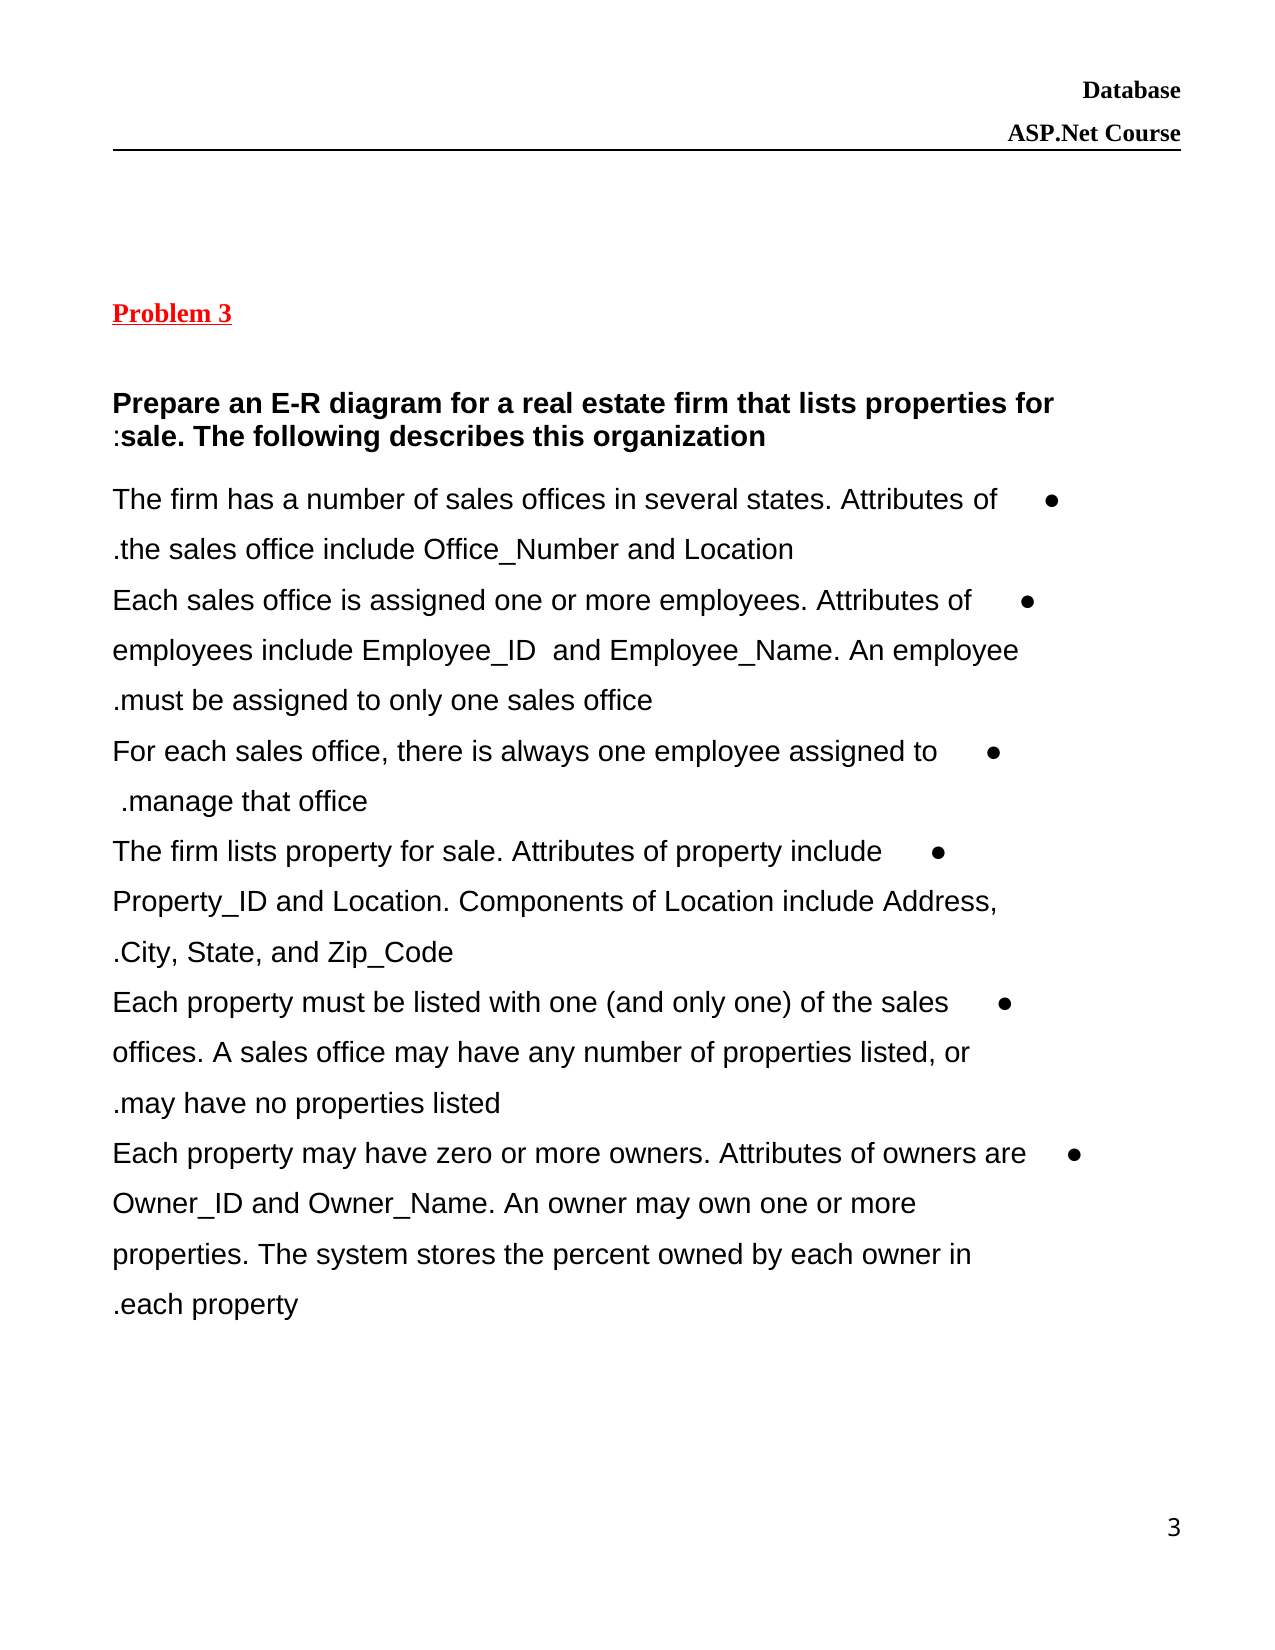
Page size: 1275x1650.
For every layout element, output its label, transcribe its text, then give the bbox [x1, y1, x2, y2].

list The firm has a number of sales offices in several states. Attributes of the sales office include Office_Number and Location. [112, 482, 1069, 566]
list Each sales office is assigned one or more employees. Attributes of employees include Employee_ID and Employee_Name. An employee must be assigned to only one sales office. [112, 583, 1069, 717]
list Each property must be listed with one (and only one) of the sales offices. A sales office may have any number of properties listed, or may have no properties listed. [112, 985, 1069, 1119]
list The firm lists property for sale. Attributes of property include Property_ID and Location. Components of Location include Address, City, State, and Zip_Code. [112, 834, 1069, 968]
list Each property may have zero or more owners. Attributes of owners are Owner_ID and Owner_Name. An owner may own one or more properties. The system stores the percent owned by each owner in each property. [112, 1136, 1069, 1321]
text Problem 3 [112, 297, 1181, 328]
list For each sales office, there is always one employee assigned to manage that office. [112, 733, 1069, 817]
text Prepare an E-R diagram for a real estate firm that lists properties for sale. The following describes this organization: [112, 386, 1106, 453]
